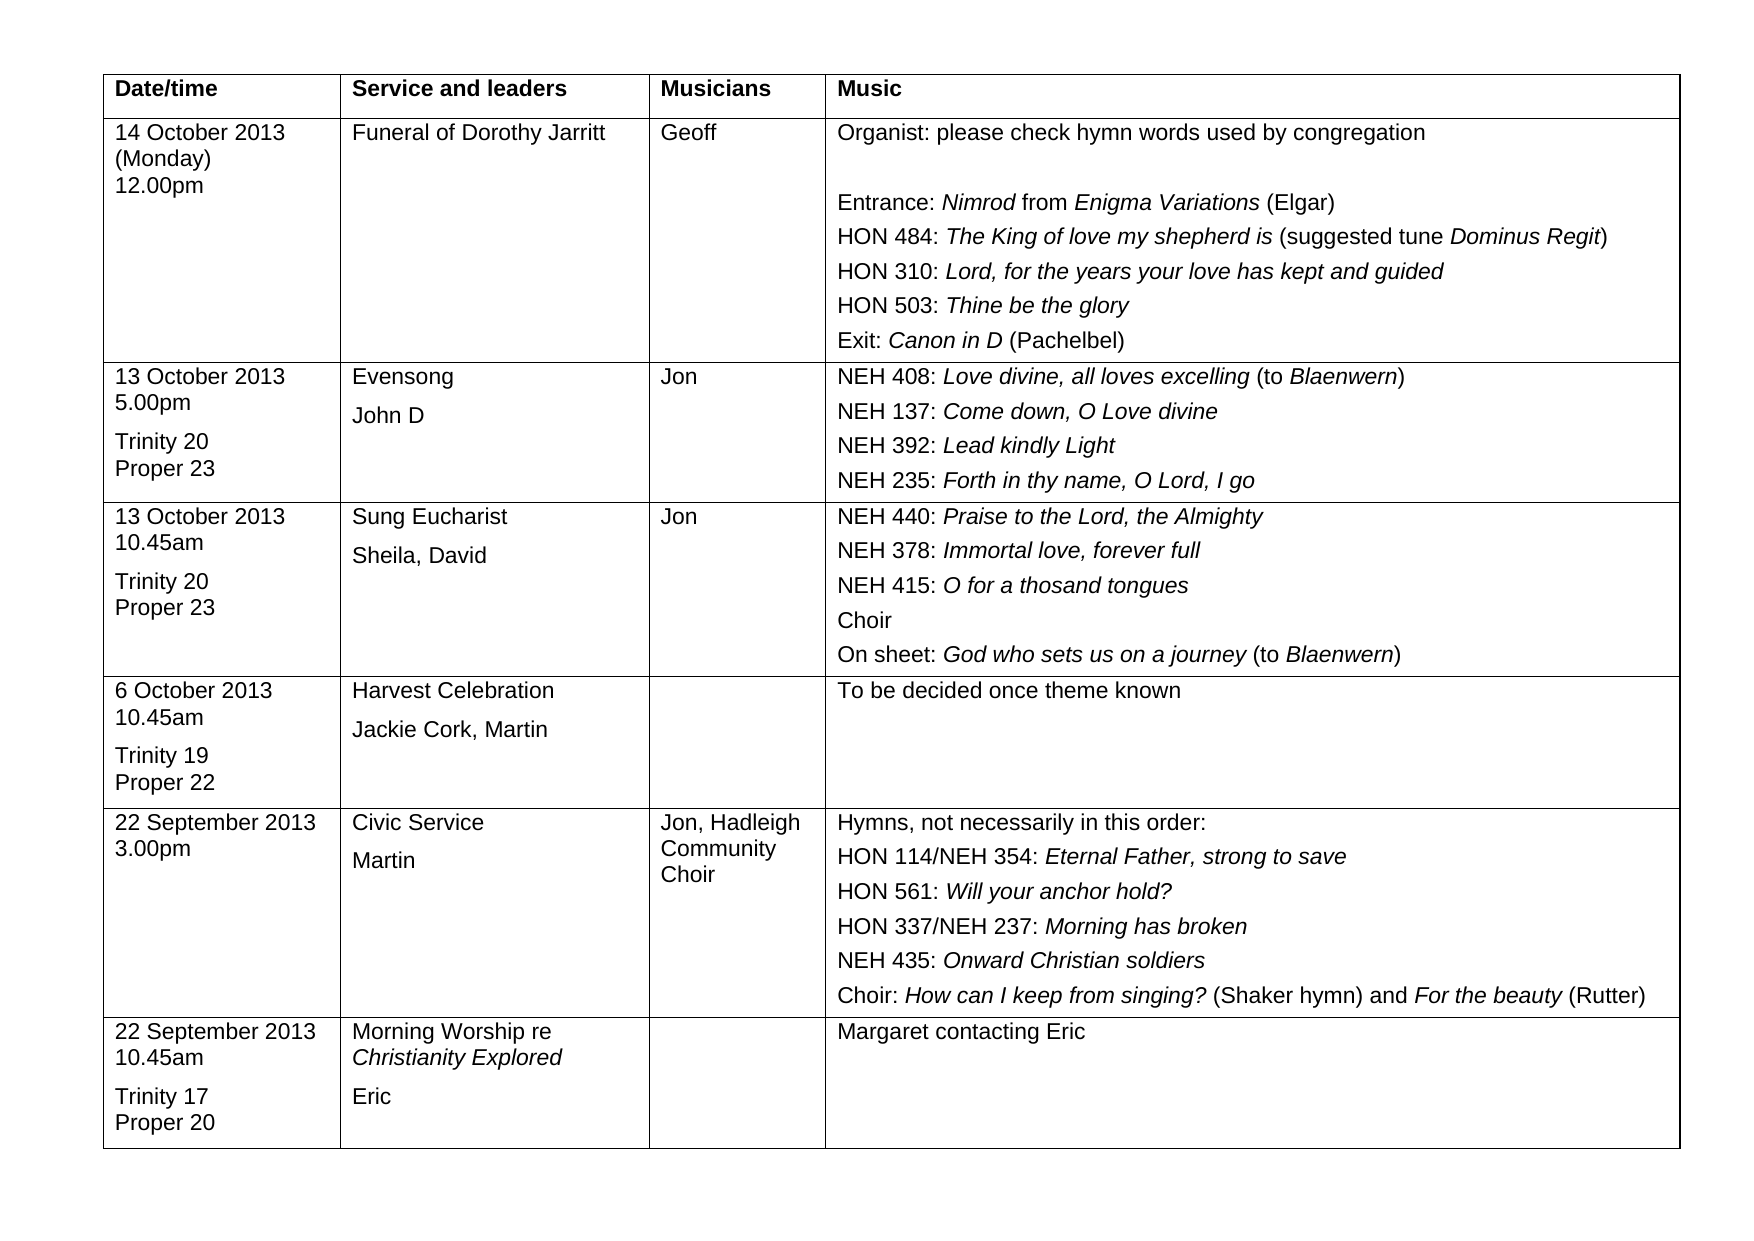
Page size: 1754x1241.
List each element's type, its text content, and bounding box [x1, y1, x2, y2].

table_cell Jon [650, 363, 825, 502]
table_cell Geoff [650, 119, 825, 362]
table_cell Funeral of Dorothy Jarritt [341, 119, 649, 362]
table_cell Evensong John D [341, 363, 649, 502]
table_header Service and leaders [341, 75, 649, 118]
table_cell Civic Service Martin [341, 809, 649, 1017]
table_cell Sung Eucharist Sheila, David [341, 503, 649, 676]
table_cell Morning Worship re Christianity Explored Eric [341, 1018, 649, 1148]
table_cell 6 October 2013 10.45am Trinity 19 Proper 22 [104, 677, 340, 808]
table_cell 13 October 2013 5.00pm Trinity 20 Proper 23 [104, 363, 340, 502]
table_cell To be decided once theme known [826, 677, 1679, 808]
table_header Date/time [104, 75, 340, 118]
table_cell [650, 1018, 825, 1148]
table_cell Jon [650, 503, 825, 676]
table_cell Organist: please check hymn words used by congregation Entrance: Nimrod from Enigma Variations (Elgar) HON 484: The King of love my shepherd is (suggested tune Dominus Regit) HON 310: Lord, for the years your love has kept and guided HON 503: Thine be the glory Exit: Canon in D (Pachelbel) [826, 119, 1679, 362]
table_header Musicians [650, 75, 825, 118]
table_cell Jon, Hadleigh Community Choir [650, 809, 825, 1017]
table_cell 22 September 2013 10.45am Trinity 17 Proper 20 [104, 1018, 340, 1148]
table_cell Margaret contacting Eric [826, 1018, 1679, 1148]
table_cell 22 September 2013 3.00pm [104, 809, 340, 1017]
table_cell NEH 440: Praise to the Lord, the Almighty NEH 378: Immortal love, forever full NEH 415: O for a thosand tongues Choir On sheet: God who sets us on a journey (to Blaenwern) [826, 503, 1679, 676]
table_cell [650, 677, 825, 808]
table_cell 13 October 2013 10.45am Trinity 20 Proper 23 [104, 503, 340, 676]
table_header Music [826, 75, 1679, 118]
table_cell Hymns, not necessarily in this order: HON 114/NEH 354: Eternal Father, strong to save HON 561: Will your anchor hold? HON 337/NEH 237: Morning has broken NEH 435: Onward Christian soldiers Choir: How can I keep from singing? (Shaker hymn) and For the beauty (Rutter) [826, 809, 1679, 1017]
table_cell NEH 408: Love divine, all loves excelling (to Blaenwern) NEH 137: Come down, O Love divine NEH 392: Lead kindly Light NEH 235: Forth in thy name, O Lord, I go [826, 363, 1679, 502]
table_cell 14 October 2013 (Monday) 12.00pm [104, 119, 340, 362]
table_cell Harvest Celebration Jackie Cork, Martin [341, 677, 649, 808]
